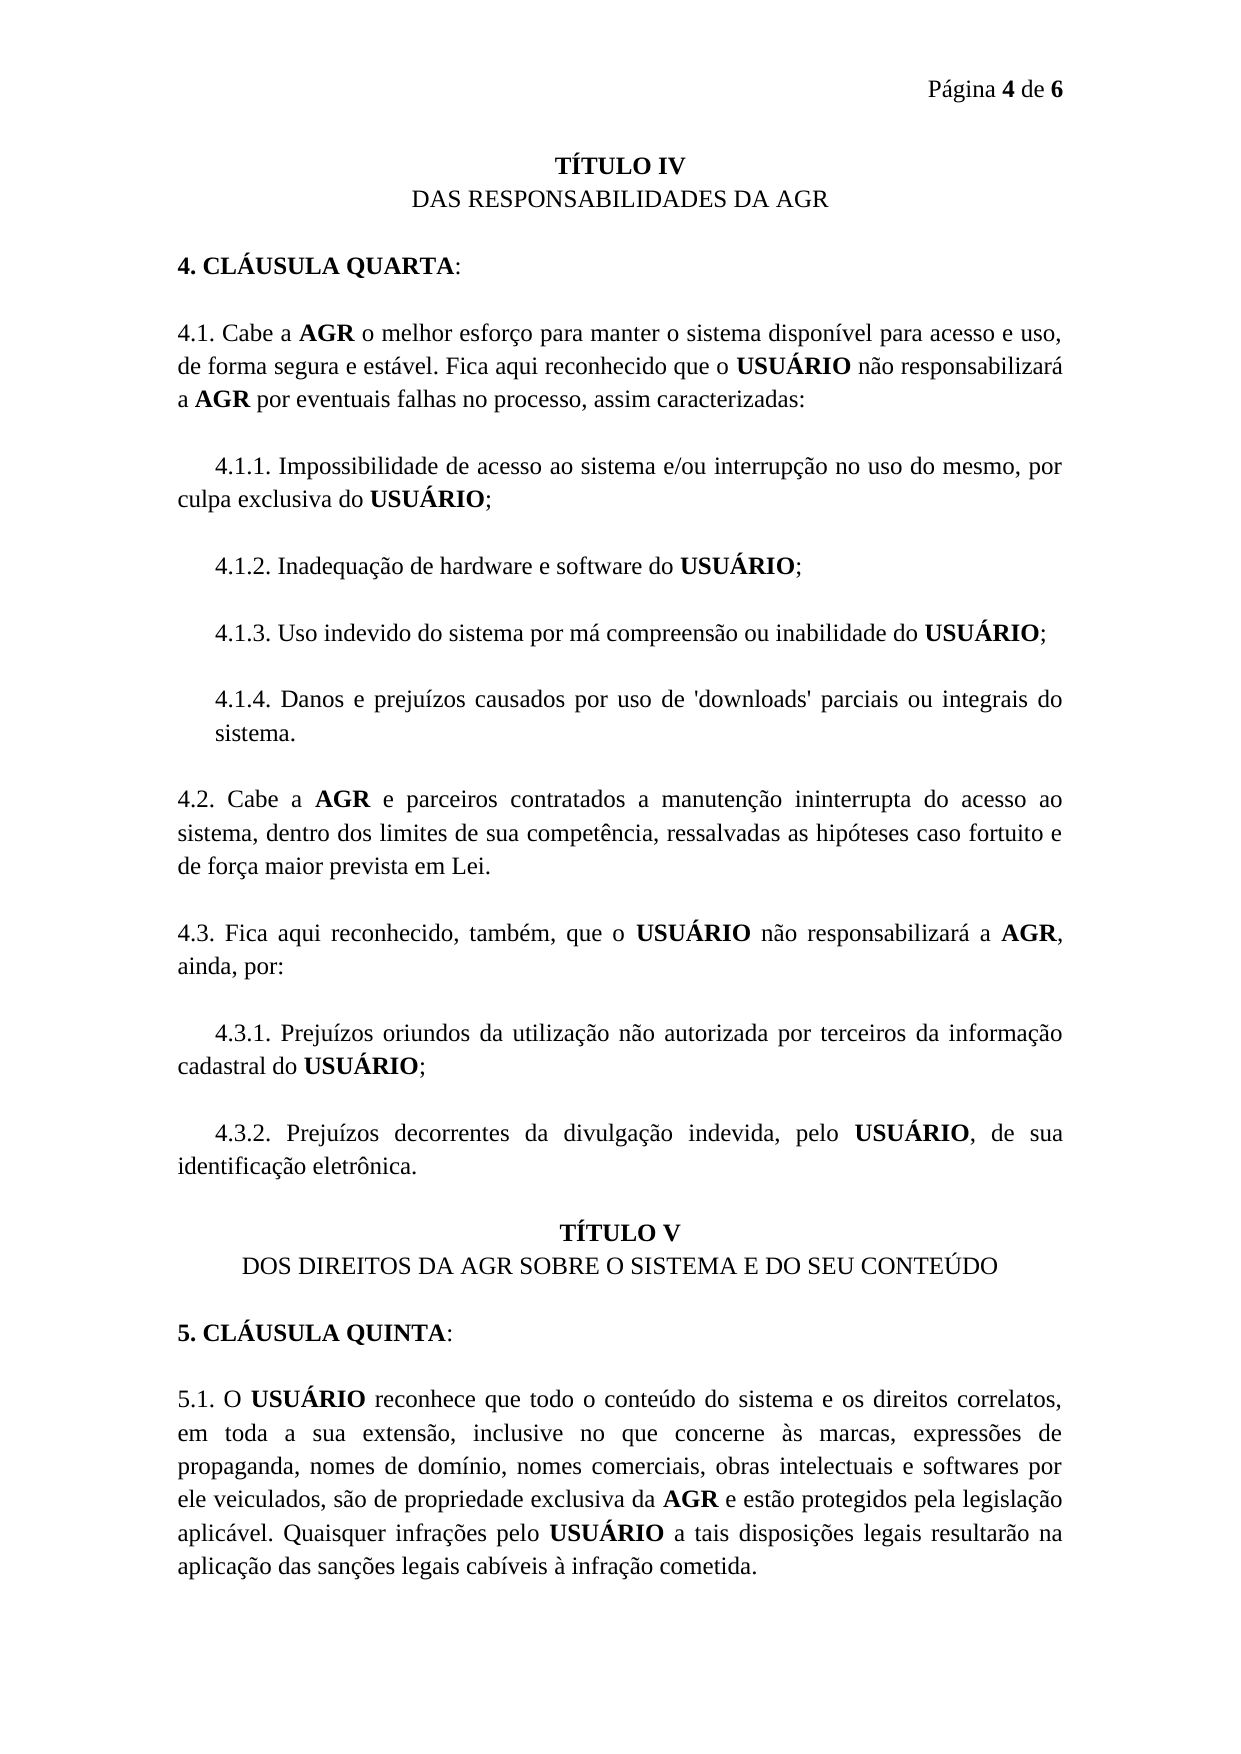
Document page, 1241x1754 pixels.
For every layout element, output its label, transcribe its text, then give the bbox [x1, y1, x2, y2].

text 5. CLÁUSULA QUINTA: [177, 1314, 1063, 1348]
text 4. CLÁUSULA QUARTA: [177, 248, 1063, 281]
text DAS RESPONSABILIDADES DA AGR [177, 181, 1063, 214]
text 5.1. O USUÁRIO reconhece que todo o conteúdo do sistema e os direitos correlatos, em toda a sua extensão, inclusive no que concerne às marcas, expressões de propaganda, nomes de domínio, nomes comerciais, obras intelectuais e softwares por ele veiculados, são de propriedade exclusiva da AGR e estão protegidos pela legislação aplicável. Quaisquer infrações pelo USUÁRIO a tais disposições legais resultarão na aplicação das sanções legais cabíveis à infração cometida. [177, 1381, 1063, 1581]
text 4.1.1. Impossibilidade de acesso ao sistema e/ou interrupção no uso do mesmo, por culpa exclusiva do USUÁRIO; [177, 448, 1063, 514]
text DOS DIREITOS DA AGR SOBRE O SISTEMA E DO SEU CONTEÚDO [177, 1248, 1063, 1281]
text TÍTULO V [177, 1214, 1063, 1248]
text 4.1.3. Uso indevido do sistema por má compreensão ou inabilidade do USUÁRIO; [215, 614, 1063, 648]
text 4.1.2. Inadequação de hardware e software do USUÁRIO; [215, 548, 1063, 581]
text TÍTULO IV [177, 148, 1063, 181]
text 4.1.4. Danos e prejuízos causados por uso de 'downloads' parciais ou integrais do sistema. [215, 681, 1063, 748]
text 4.3.1. Prejuízos oriundos da utilização não autorizada por terceiros da informação cadastral do USUÁRIO; [177, 1014, 1063, 1081]
text 4.3.2. Prejuízos decorrentes da divulgação indevida, pelo USUÁRIO, de sua identificação eletrônica. [177, 1114, 1063, 1181]
text 4.2. Cabe a AGR e parceiros contratados a manutenção ininterrupta do acesso ao sistema, dentro dos limites de sua competência, ressalvadas as hipóteses caso fortuito e de força maior prevista em Lei. [177, 781, 1063, 881]
text 4.3. Fica aqui reconhecido, também, que o USUÁRIO não responsabilizará a AGR, ainda, por: [177, 914, 1063, 981]
text 4.1. Cabe a AGR o melhor esforço para manter o sistema disponível para acesso e uso, de forma segura e estável. Fica aqui reconhecido que o USUÁRIO não responsabilizará a AGR por eventuais falhas no processo, assim caracterizadas: [177, 314, 1063, 414]
